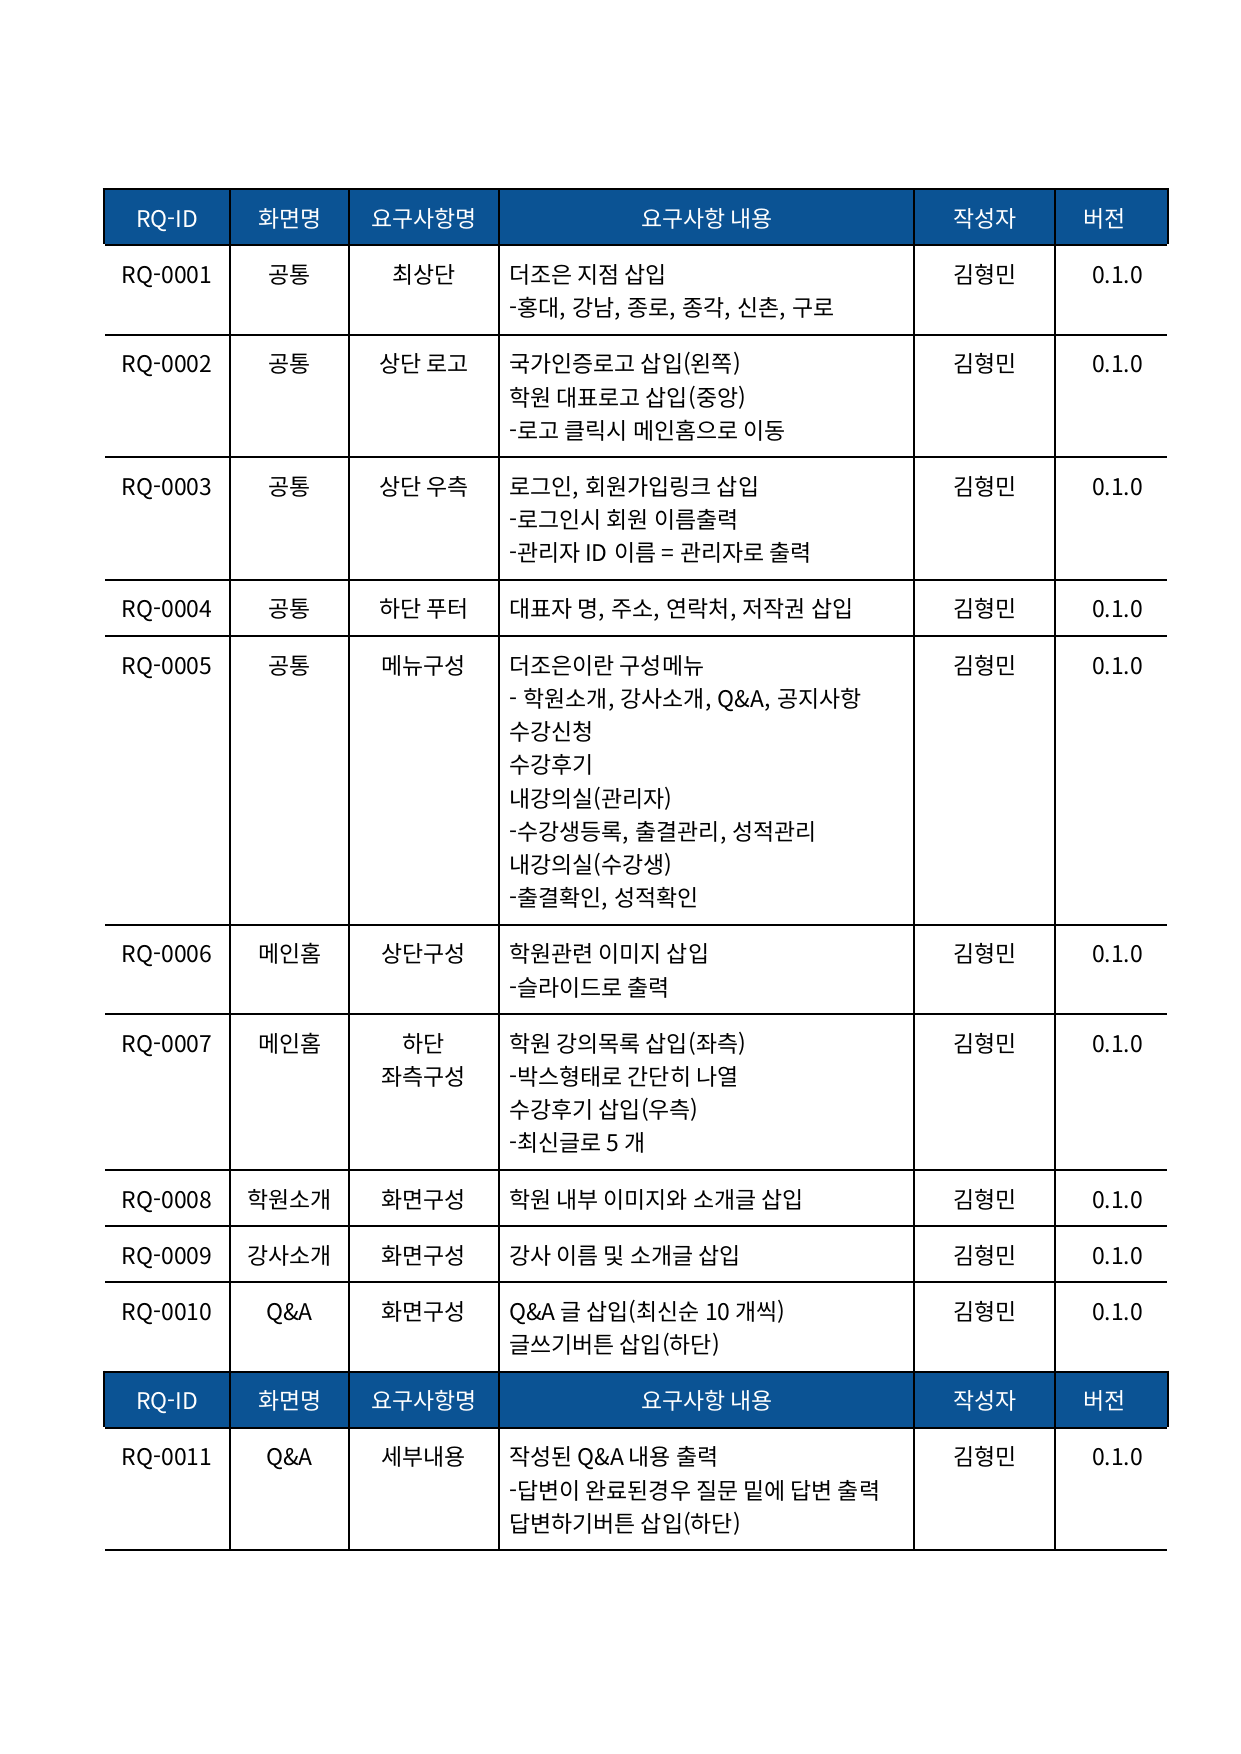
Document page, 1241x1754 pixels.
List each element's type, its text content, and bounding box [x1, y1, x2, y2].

table_cell 김형민 [915, 458, 1054, 579]
table_cell 0.1.0 [1056, 458, 1167, 579]
table_cell 0.1.0 [1056, 581, 1167, 635]
table_cell 상단구성 [350, 926, 498, 1013]
table_cell 김형민 [915, 336, 1054, 456]
table_cell 강사소개 [231, 1227, 348, 1281]
table_cell 작성된 Q&A내용 출력 -답변이 완료된경우 질문 밑에 답변 출력 답변하기버튼 삽입(하단) [500, 1429, 913, 1549]
table_cell 0.1.0 [1056, 1171, 1167, 1225]
table_cell RQ-0002 [105, 336, 229, 456]
table_cell RQ-0007 [105, 1015, 229, 1169]
table_cell 공통 [231, 246, 348, 334]
table_cell RQ-0004 [105, 581, 229, 635]
table_cell 김형민 [915, 926, 1054, 1013]
table_cell RQ-0010 [105, 1283, 229, 1371]
table_header RQ-ID [105, 190, 229, 244]
table_cell 국가인증로고 삽입(왼쪽) 학원 대표로고 삽입(중앙) -로고 클릭시 메인홈으로 이동 [500, 336, 913, 456]
table_cell 0.1.0 [1056, 926, 1167, 1013]
table_cell 더조은이란 구성메뉴 - 학원소개, 강사소개, Q&A, 공지사항 수강신청 수강후기 내강의실(관리자) -수강생등록, 출결관리, 성적관리 내강의실(수강생) -출결확인, 성적확인 [500, 637, 913, 924]
table_cell 공통 [231, 458, 348, 579]
table_cell 김형민 [915, 1171, 1054, 1225]
table_cell RQ-0008 [105, 1171, 229, 1225]
table_header 작성자 [915, 190, 1054, 244]
table_cell 김형민 [915, 1283, 1054, 1371]
table_cell 상단 로고 [350, 336, 498, 456]
table_cell 하단 푸터 [350, 581, 498, 635]
table_cell RQ-0001 [105, 246, 229, 334]
table_cell 상단 우측 [350, 458, 498, 579]
table_cell 버전 [1056, 1373, 1167, 1427]
table_cell 김형민 [915, 246, 1054, 334]
table_cell 공통 [231, 581, 348, 635]
table_cell 공통 [231, 637, 348, 924]
table_header 버전 [1056, 190, 1167, 244]
table_cell 하단 좌측구성 [350, 1015, 498, 1169]
table_cell 학원소개 [231, 1171, 348, 1225]
table_cell 0.1.0 [1056, 1015, 1167, 1169]
table_cell 메뉴구성 [350, 637, 498, 924]
table_cell 요구사항명 [350, 1373, 498, 1427]
table_cell 더조은 지점 삽입 -홍대, 강남, 종로, 종각, 신촌, 구로 [500, 246, 913, 334]
table_cell 0.1.0 [1056, 246, 1167, 334]
table_cell 작성자 [915, 1373, 1054, 1427]
table_cell 0.1.0 [1056, 1227, 1167, 1281]
table_cell 화면명 [231, 1373, 348, 1427]
table_cell RQ-ID [105, 1373, 229, 1427]
table_cell RQ-0003 [105, 458, 229, 579]
table_cell 0.1.0 [1056, 1283, 1167, 1371]
table_cell RQ-0006 [105, 926, 229, 1013]
table_cell Q&A [231, 1429, 348, 1549]
table_cell 0.1.0 [1056, 1429, 1167, 1549]
table_cell 공통 [231, 336, 348, 456]
table_cell 화면구성 [350, 1227, 498, 1281]
table_cell 김형민 [915, 581, 1054, 635]
table_cell 세부내용 [350, 1429, 498, 1549]
table_cell Q&A [231, 1283, 348, 1371]
table_cell 메인홈 [231, 926, 348, 1013]
table_header 요구사항명 [350, 190, 498, 244]
table_cell 대표자 명, 주소, 연락처, 저작권 삽입 [500, 581, 913, 635]
table_cell 학원관련 이미지 삽입 -슬라이드로 출력 [500, 926, 913, 1013]
table_header 화면명 [231, 190, 348, 244]
table_cell 김형민 [915, 1015, 1054, 1169]
table_cell 최상단 [350, 246, 498, 334]
table_cell 김형민 [915, 637, 1054, 924]
table_cell 화면구성 [350, 1283, 498, 1371]
table_cell RQ-0009 [105, 1227, 229, 1281]
table_cell 메인홈 [231, 1015, 348, 1169]
table_cell 요구사항 내용 [500, 1373, 913, 1427]
table_cell Q&A글 삽입(최신순 10개씩) 글쓰기버튼 삽입(하단) [500, 1283, 913, 1371]
table_cell 김형민 [915, 1429, 1054, 1549]
table_cell RQ-0011 [105, 1429, 229, 1549]
table_cell 로그인, 회원가입링크 삽입 -로그인시 회원 이름출력 -관리자ID 이름 = 관리자로 출력 [500, 458, 913, 579]
table_cell 0.1.0 [1056, 637, 1167, 924]
table_cell 학원 내부 이미지와 소개글 삽입 [500, 1171, 913, 1225]
table_cell 0.1.0 [1056, 336, 1167, 456]
table_cell 화면구성 [350, 1171, 498, 1225]
table_header 요구사항 내용 [500, 190, 913, 244]
table_cell RQ-0005 [105, 637, 229, 924]
table_cell 김형민 [915, 1227, 1054, 1281]
table_cell 강사 이름 및 소개글 삽입 [500, 1227, 913, 1281]
table_cell 학원 강의목록 삽입(좌측) -박스형태로 간단히 나열 수강후기 삽입(우측) -최신글로 5개 [500, 1015, 913, 1169]
